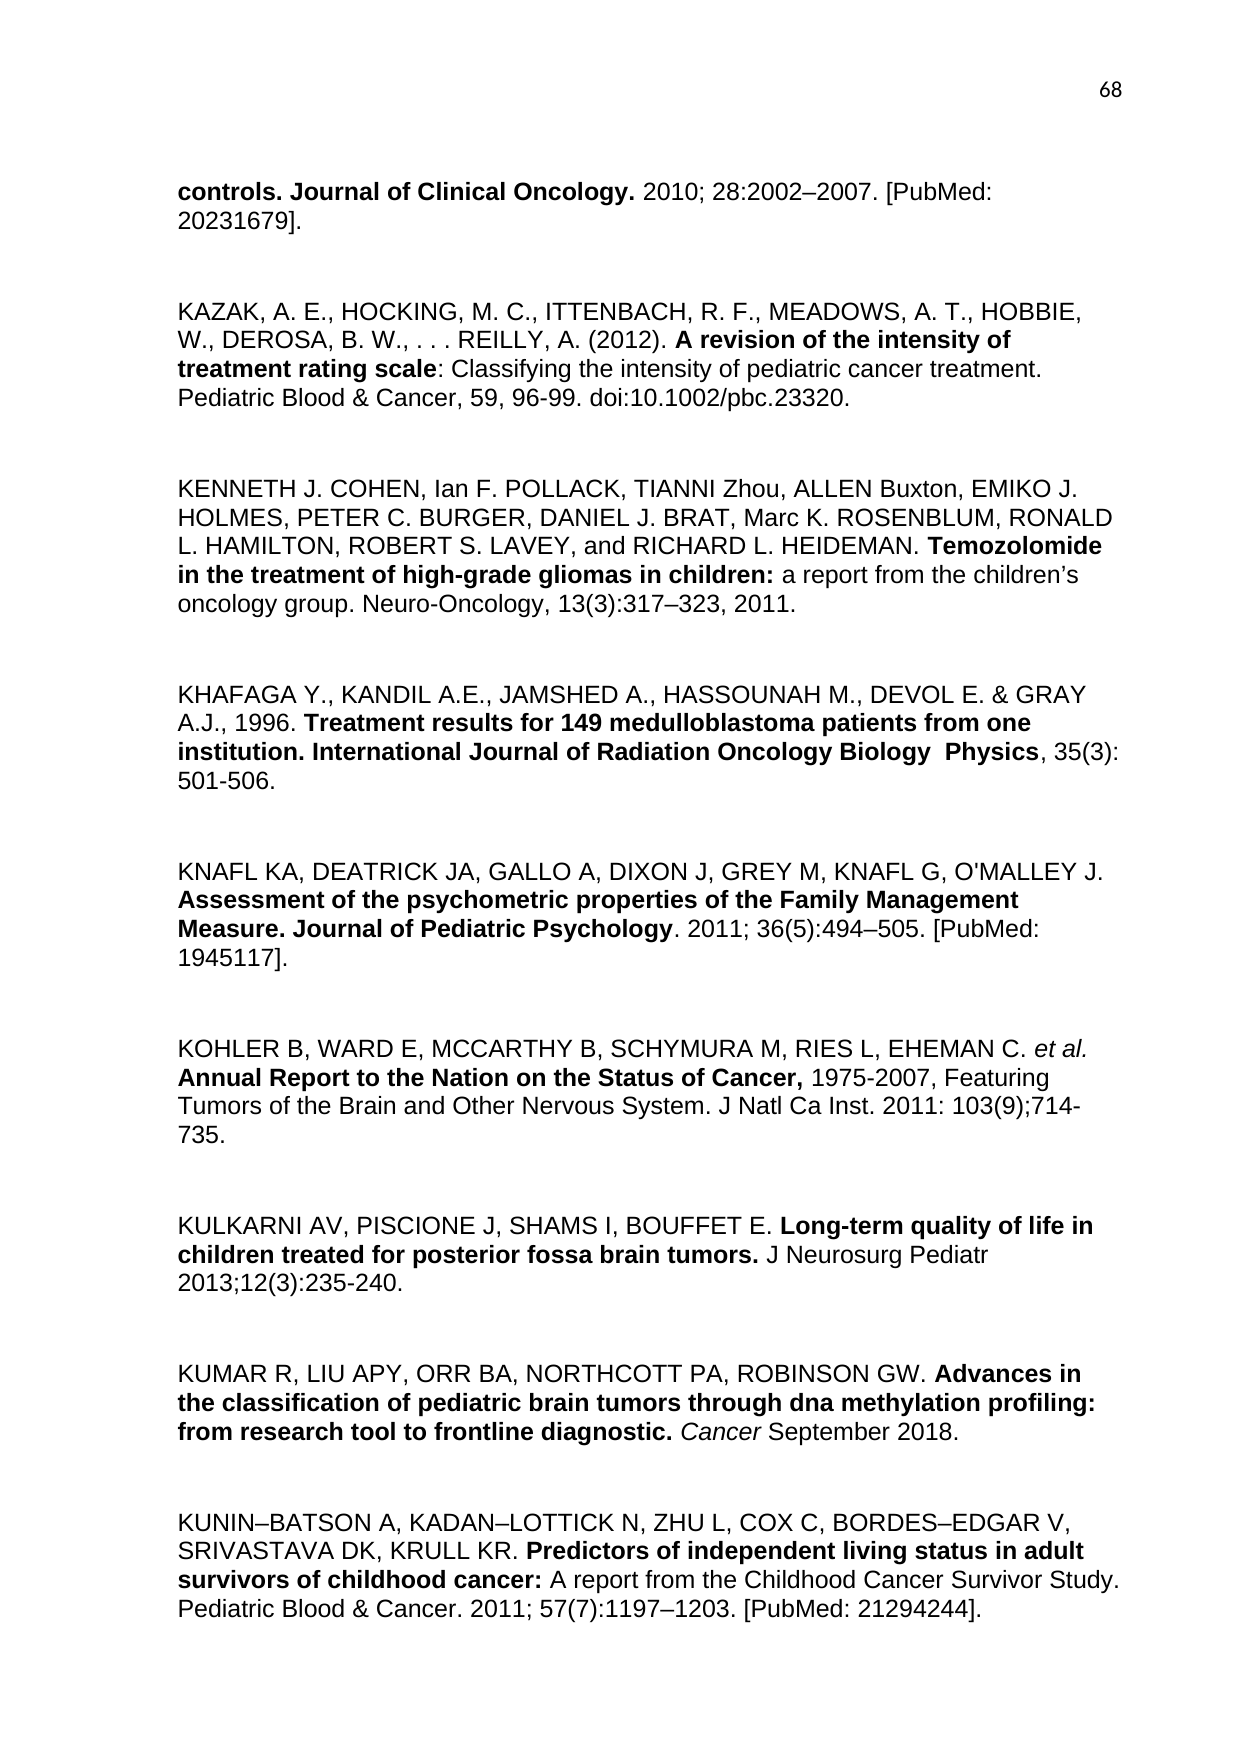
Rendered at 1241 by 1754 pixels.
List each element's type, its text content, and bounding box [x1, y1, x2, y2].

text KUMAR R, LIU APY, ORR BA, NORTHCOTT PA, ROBINSON GW. Advances in the classification of pediatric brain tumors through dna methylation profiling: from research tool to frontline diagnostic. Cancer September 2018. [177, 1359, 1122, 1446]
text KENNETH J. COHEN, Ian F. POLLACK, TIANNI Zhou, ALLEN Buxton, EMIKO J. HOLMES, PETER C. BURGER, DANIEL J. BRAT, Marc K. ROSENBLUM, RONALD L. HAMILTON, ROBERT S. LAVEY, and RICHARD L. HEIDEMAN. Temozolomide in the treatment of high-grade gliomas in children: a report from the children’s oncology group. Neuro-Oncology, 13(3):317–323, 2011. [177, 474, 1122, 618]
text KHAFAGA Y., KANDIL A.E., JAMSHED A., HASSOUNAH M., DEVOL E. & GRAY A.J., 1996. Treatment results for 149 medulloblastoma patients from one institution. International Journal of Radiation Oncology Biology Physics, 35(3): 501-506. [177, 680, 1122, 795]
text KUNIN–BATSON A, KADAN–LOTTICK N, ZHU L, COX C, BORDES–EDGAR V, SRIVASTAVA DK, KRULL KR. Predictors of independent living status in adult survivors of childhood cancer: A report from the Childhood Cancer Survivor Study. Pediatric Blood & Cancer. 2011; 57(7):1197–1203. [PubMed: 21294244]. [177, 1508, 1122, 1623]
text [177, 177, 1122, 235]
text KOHLER B, WARD E, MCCARTHY B, SCHYMURA M, RIES L, EHEMAN C. et al. Annual Report to the Nation on the Status of Cancer, 1975-2007, Featuring Tumors of the Brain and Other Nervous System. J Natl Ca Inst. 2011: 103(9);714-735. [177, 1034, 1122, 1149]
text KAZAK, A. E., HOCKING, M. C., ITTENBACH, R. F., MEADOWS, A. T., HOBBIE, W., DEROSA, B. W., . . . REILLY, A. (2012). A revision of the intensity of treatment rating scale: Classifying the intensity of pediatric cancer treatment. Pediatric Blood & Cancer, 59, 96-99. doi:10.1002/pbc.23320. [177, 297, 1122, 412]
text KULKARNI AV, PISCIONE J, SHAMS I, BOUFFET E. Long-term quality of life in children treated for posterior fossa brain tumors. J Neurosurg Pediatr 2013;12(3):235-240. [177, 1211, 1122, 1297]
text KNAFL KA, DEATRICK JA, GALLO A, DIXON J, GREY M, KNAFL G, O'MALLEY J. Assessment of the psychometric properties of the Family Management Measure. Journal of Pediatric Psychology. 2011; 36(5):494–505. [PubMed: 1945117]. [177, 857, 1122, 972]
